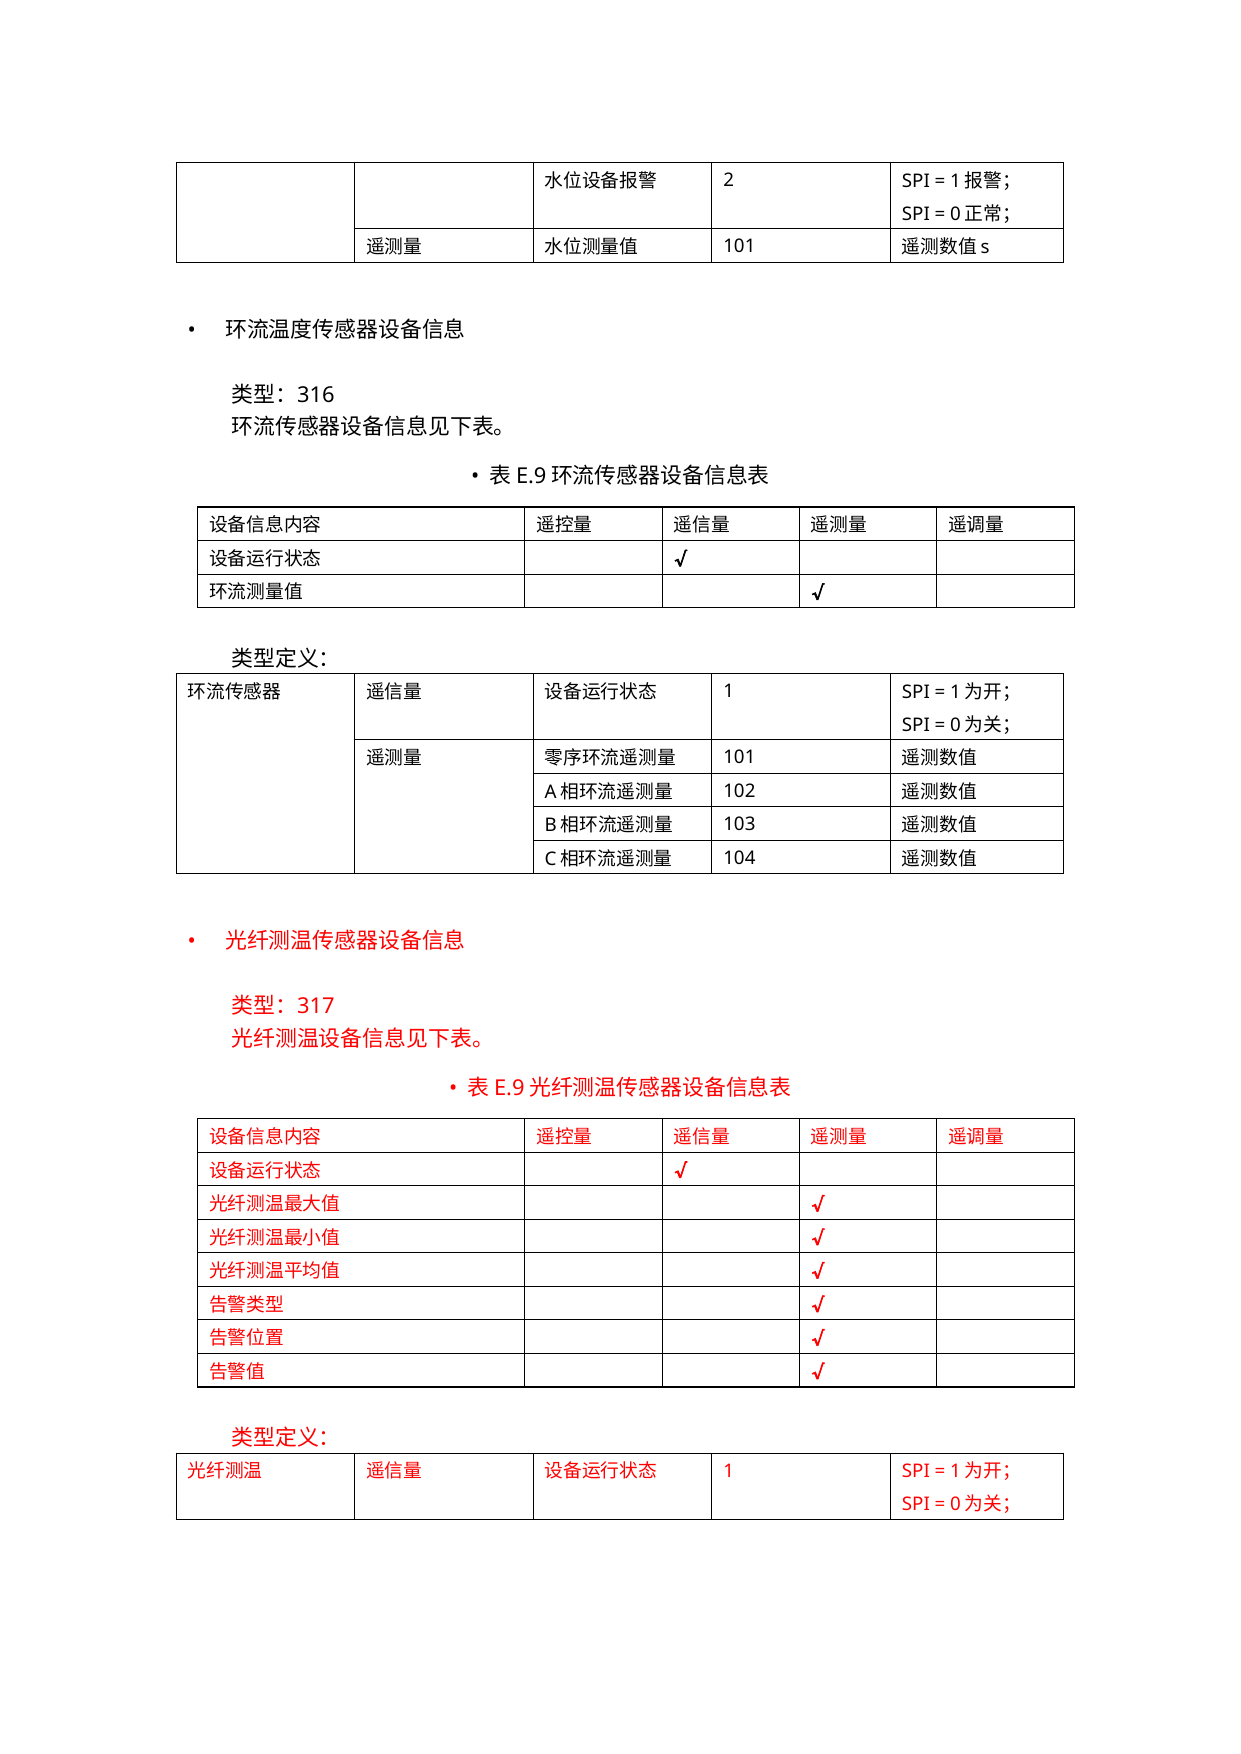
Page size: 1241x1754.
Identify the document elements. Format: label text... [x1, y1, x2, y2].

table_cell √ [800, 575, 936, 607]
table_cell √ [800, 1220, 936, 1252]
table_cell [525, 1186, 662, 1219]
table_cell [525, 1354, 662, 1386]
table_cell 102 [712, 774, 890, 806]
table_cell [937, 1354, 1074, 1386]
table_cell 零序环流遥测量 [534, 740, 711, 773]
table_header 1 [712, 1454, 890, 1518]
table_cell 光纤测温平均值 [198, 1253, 524, 1286]
table_cell √ [800, 1354, 936, 1386]
table_cell 遥测数值 [891, 740, 1063, 773]
table_cell [525, 1287, 662, 1319]
table_cell √ [663, 1153, 799, 1185]
table_header 遥测量 [800, 1119, 936, 1152]
table_cell √ [800, 1186, 936, 1219]
table_cell 光纤测温最小值 [198, 1220, 524, 1252]
table_header 遥调量 [937, 508, 1074, 540]
table_cell 遥测量 [355, 229, 533, 262]
table_header 水位 [177, 163, 354, 262]
table_cell 101 [712, 229, 890, 262]
table_cell [663, 1220, 799, 1252]
text 类型：316 [187, 376, 1053, 409]
table_header 设备信息内容 [198, 1119, 524, 1152]
text 光纤测温设备信息见下表。 [187, 1021, 1053, 1053]
table_cell [663, 1287, 799, 1319]
table_cell [663, 1186, 799, 1219]
table_header 设备信息内容 [198, 508, 524, 540]
table_cell 遥测数值 [891, 807, 1063, 840]
table_cell 告警类型 [198, 1287, 524, 1319]
table_cell 设备运行状态 [198, 1153, 524, 1185]
table_header 遥调量 [937, 1119, 1074, 1152]
list 光纤测温传感器设备信息 [187, 923, 1053, 956]
table_cell √ [800, 1287, 936, 1319]
table_cell [525, 575, 662, 607]
table_header 遥信量 [663, 1119, 799, 1152]
table_cell [800, 1153, 936, 1185]
table_cell [663, 575, 799, 607]
table_cell √ [800, 1320, 936, 1353]
table_cell 设备运行状态 [198, 541, 524, 573]
table_cell 遥测量 [355, 740, 533, 873]
table_cell A相环流遥测量 [534, 774, 711, 806]
table_cell [937, 1320, 1074, 1353]
text 类型定义： [187, 641, 1053, 673]
table_header 设备运行状态 [534, 1454, 711, 1518]
table_cell 101 [712, 740, 890, 773]
table_header 遥测量 [800, 508, 936, 540]
table_cell 告警位置 [198, 1320, 524, 1353]
table_header 遥控量 [525, 508, 662, 540]
table_cell 水位设备报警 [534, 163, 711, 228]
text 类型定义： [187, 1420, 1053, 1452]
table_cell SPI = 1报警； SPI = 0正常； [891, 163, 1063, 228]
table_header 环流传感器 [177, 674, 354, 873]
list 表E.9环流传感器设备信息表 [187, 458, 1053, 490]
table_cell [525, 1253, 662, 1286]
table_cell [525, 1153, 662, 1185]
list 表E.9光纤测温传感器设备信息表 [187, 1069, 1053, 1102]
table_cell 遥测数值 [891, 774, 1063, 806]
table_header 遥控量 [525, 1119, 662, 1152]
table_cell 水位测量值 [534, 229, 711, 262]
table_cell 2 [712, 163, 890, 228]
table_cell 遥测数值 [891, 841, 1063, 873]
table_cell [525, 1220, 662, 1252]
table_cell [800, 541, 936, 573]
table_cell [525, 541, 662, 573]
table_cell C相环流遥测量 [534, 841, 711, 873]
table_cell [937, 541, 1074, 573]
table_cell B相环流遥测量 [534, 807, 711, 840]
table_cell √ [663, 541, 799, 573]
table_cell [937, 1253, 1074, 1286]
table_cell [663, 1253, 799, 1286]
table_header 遥信量 [355, 674, 533, 739]
list 环流温度传感器设备信息 [187, 311, 1053, 344]
table_cell 光纤测温最大值 [198, 1186, 524, 1219]
table_cell [937, 1220, 1074, 1252]
table_cell [663, 1320, 799, 1353]
table_cell [937, 575, 1074, 607]
text 类型：317 [187, 988, 1053, 1021]
table_cell 遥测数值s [891, 229, 1063, 262]
table_cell 104 [712, 841, 890, 873]
table_cell [937, 1186, 1074, 1219]
table_header SPI = 1为开； SPI = 0为关； [891, 1454, 1063, 1518]
table_cell 环流测量值 [198, 575, 524, 607]
table_cell [525, 1320, 662, 1353]
table_header 光纤测温 [177, 1454, 354, 1518]
table_cell 103 [712, 807, 890, 840]
table_header SPI = 1为开； SPI = 0为关； [891, 674, 1063, 739]
table_header 设备运行状态 [534, 674, 711, 739]
table_cell 告警值 [198, 1354, 524, 1386]
table_header 遥信量 [355, 163, 533, 228]
table_cell [937, 1287, 1074, 1319]
table_cell √ [800, 1253, 936, 1286]
table_cell [937, 1153, 1074, 1185]
table_header 遥信量 [663, 508, 799, 540]
table_header 遥信量 [355, 1454, 533, 1518]
table_header 1 [712, 674, 890, 739]
text 环流传感器设备信息见下表。 [187, 409, 1053, 441]
table_cell [663, 1354, 799, 1386]
